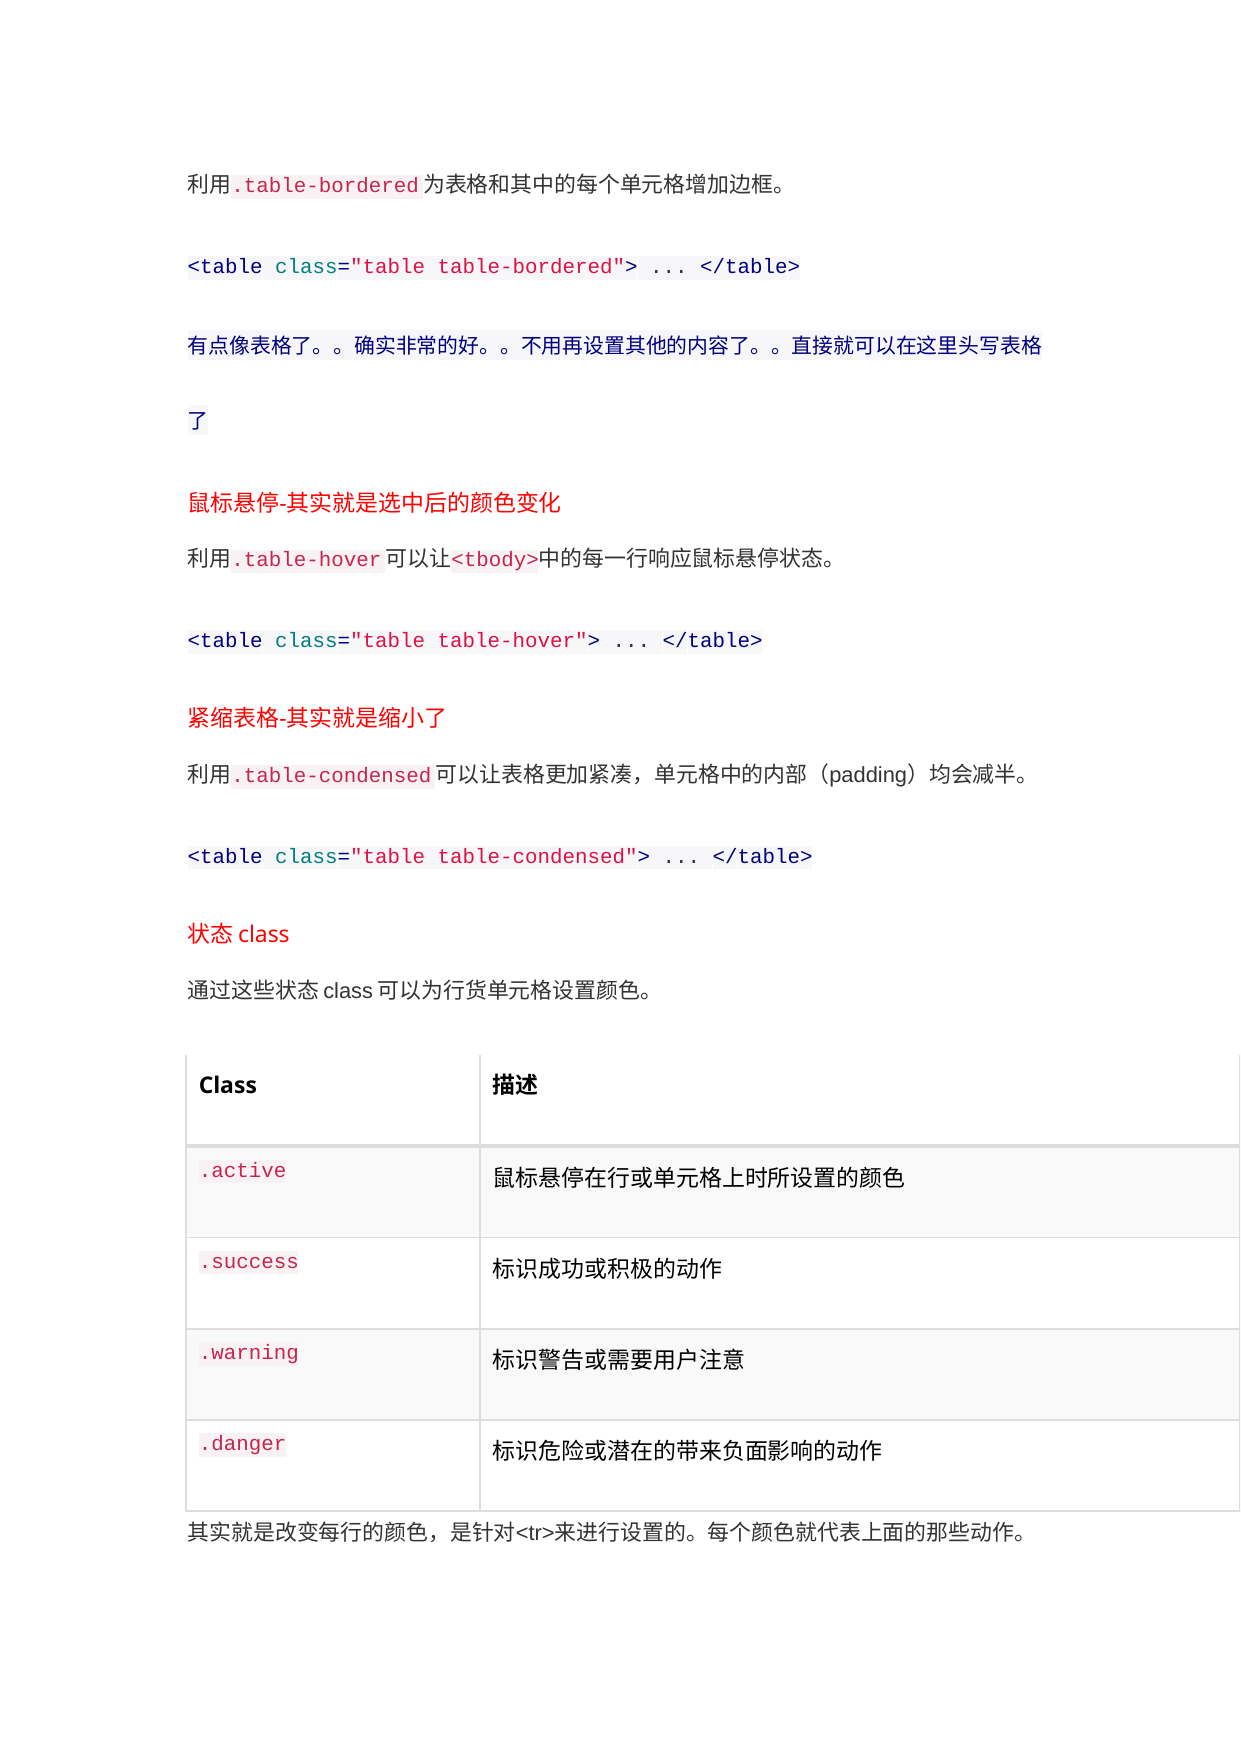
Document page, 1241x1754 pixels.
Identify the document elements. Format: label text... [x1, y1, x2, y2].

table_cell 鼠标悬停在行或单元格上时所设置的颜色 [481, 1148, 1239, 1237]
text <table class="table table-bordered"> ... </table> [187, 249, 1053, 287]
text 状态class [187, 916, 1053, 949]
text 利用.table-hover可以让<tbody>中的每一行响应鼠标悬停状态。 [187, 538, 1053, 576]
table_header 描述 [481, 1055, 1239, 1144]
text 紧缩表格-其实就是缩小了 [187, 700, 1053, 733]
text 利用.table-condensed可以让表格更加紧凑，单元格中的内部（padding）均会减半。 [187, 754, 1053, 792]
text 通过这些状态class可以为行货单元格设置颜色。 [187, 970, 1053, 1007]
text <table class="table table-condensed"> ... </table> [187, 839, 1053, 877]
table_cell .warning [187, 1330, 479, 1419]
table_cell .danger [187, 1421, 479, 1510]
table_cell .success [187, 1238, 479, 1328]
table_cell 标识成功或积极的动作 [481, 1238, 1239, 1328]
table_cell .active [187, 1148, 479, 1237]
text <table class="table table-hover"> ... </table> [187, 623, 1053, 661]
table_cell 标识警告或需要用户注意 [481, 1330, 1239, 1419]
table_cell 标识危险或潜在的带来负面影响的动作 [481, 1421, 1239, 1510]
text 鼠标悬停-其实就是选中后的颜色变化 [187, 484, 1053, 518]
text 其实就是改变每行的颜色，是针对<tr>来进行设置的。每个颜色就代表上面的那些动作。 [187, 1512, 1053, 1549]
table_header Class [187, 1055, 479, 1144]
text 有点像表格了。。确实非常的好。。不用再设置其他的内容了。。直接就可以在这里头写表格了 [187, 326, 1053, 438]
text 利用.table-bordered为表格和其中的每个单元格增加边框。 [187, 164, 1053, 202]
